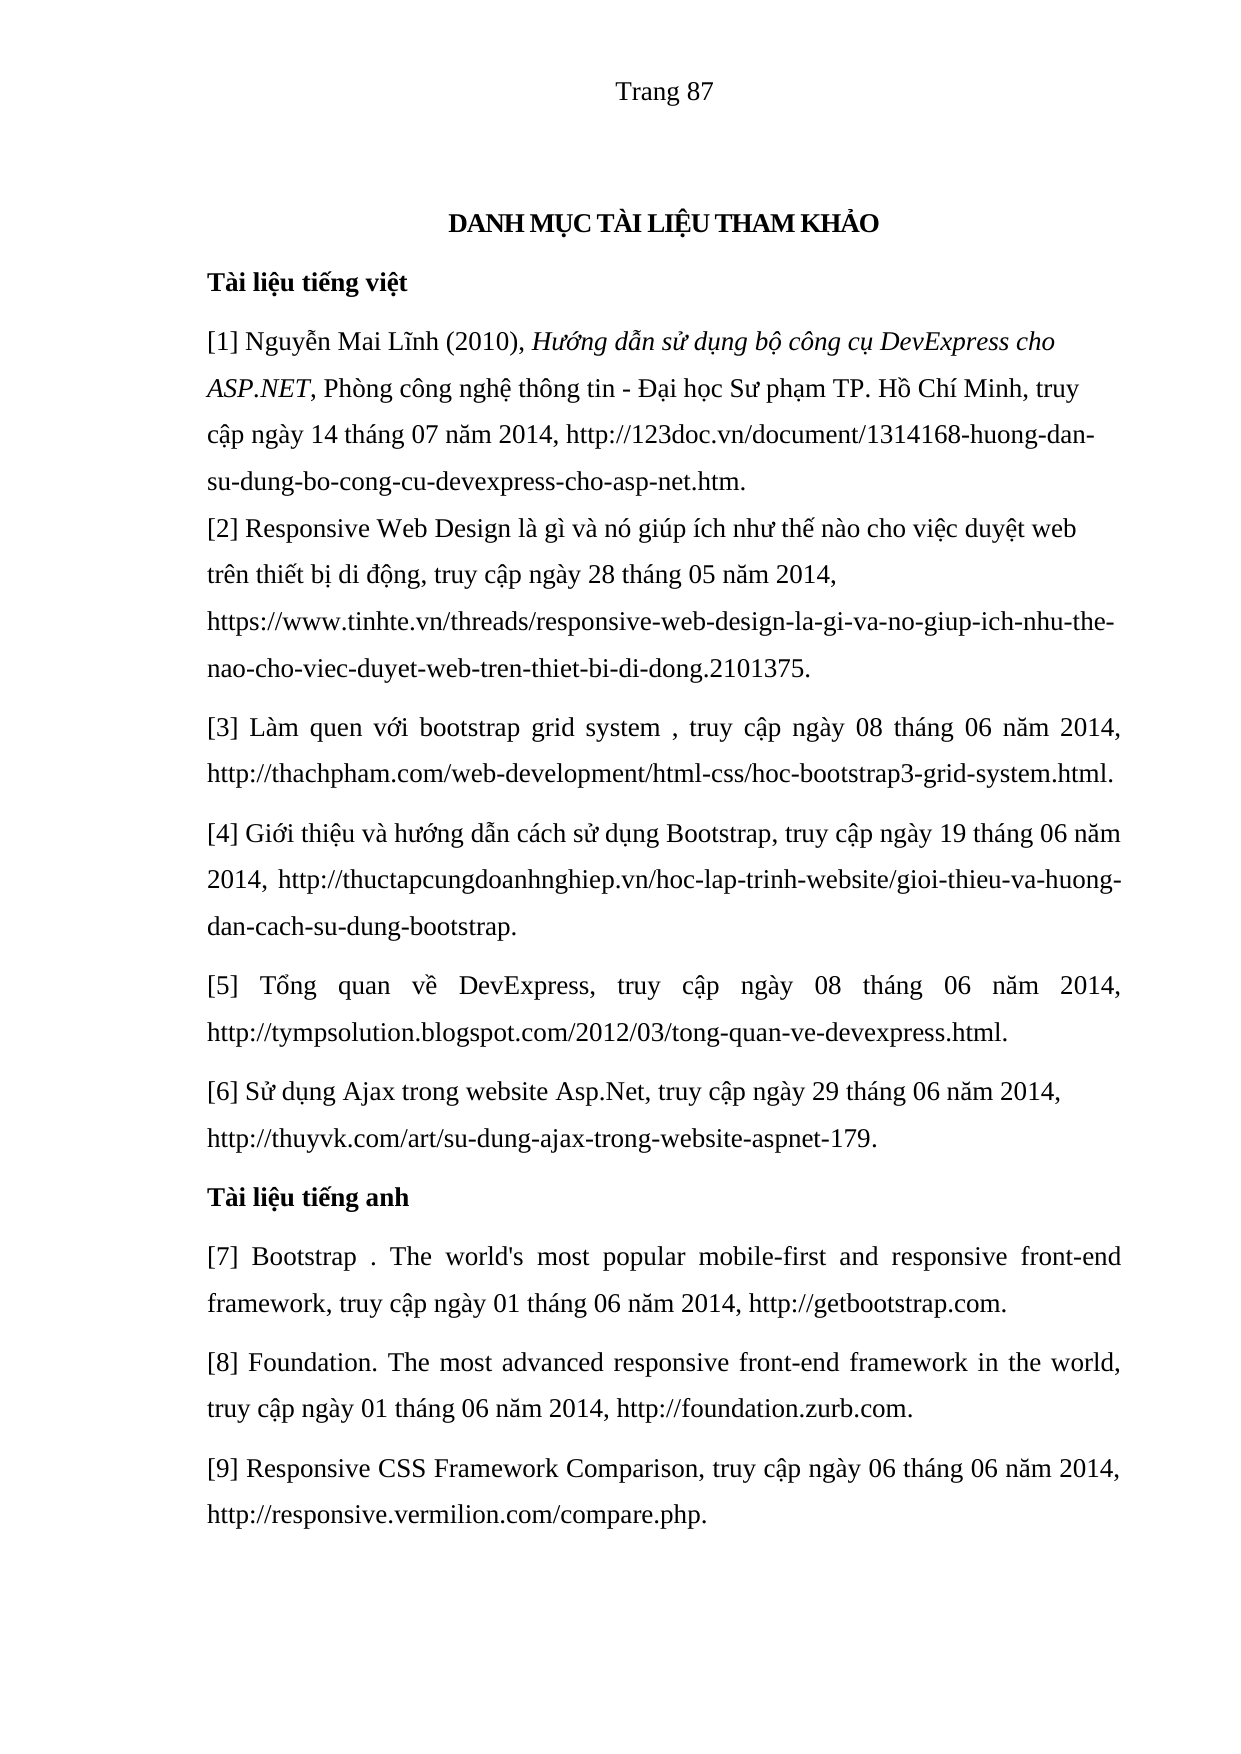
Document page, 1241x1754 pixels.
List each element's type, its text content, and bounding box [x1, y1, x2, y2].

text [7] Bootstrap . The world's most popular mobile-first and responsive front-end framework, truy cập ngày 01 tháng 06 năm 2014, http://getbootstrap.com. [207, 1240, 1122, 1318]
text [2] Responsive Web Design là gì và nó giúp ích như thế nào cho việc duyệt web trên thiết bị di động, truy cập ngày 28 tháng 05 năm 2014, https://www.tinhte.vn/threads/responsive-web-design-la-gi-va-no-giup-ich-nhu-the-nao-cho-viec-duyet-web-tren-thiet-bi-di-dong.2101375. [207, 512, 1122, 683]
text [8] Foundation. The most advanced responsive front-end framework in the world, truy cập ngày 01 tháng 06 năm 2014, http://foundation.zurb.com. [207, 1346, 1122, 1424]
text [6] Sử dụng Ajax trong website Asp.Net, truy cập ngày 29 tháng 06 năm 2014, http://thuyvk.com/art/su-dung-ajax-trong-website-aspnet-179. [207, 1075, 1122, 1153]
text [4] Giới thiệu và hướng dẫn cách sử dụng Bootstrap, truy cập ngày 19 tháng 06 năm 2014, http://thuctapcungdoanhnghiep.vn/hoc-lap-trinh-website/gioi-thieu-va-huong-dan-cach-su-dung-bootstrap. [207, 817, 1122, 941]
title DANH MỤC TÀI LIỆU THAM KHẢO [207, 207, 1122, 238]
text [5] Tổng quan về DevExpress, truy cập ngày 08 tháng 06 năm 2014, http://tympsolution.blogspot.com/2012/03/tong-quan-ve-devexpress.html. [207, 969, 1122, 1047]
text [3] Làm quen với bootstrap grid system , truy cập ngày 08 tháng 06 năm 2014, http://thachpham.com/web-development/html-css/hoc-bootstrap3-grid-system.html. [207, 711, 1122, 789]
subtitle Tài liệu tiếng anh [207, 1181, 1122, 1212]
subtitle Tài liệu tiếng việt [207, 266, 1122, 297]
text [1] Nguyễn Mai Lĩnh (2010), Hướng dẫn sử dụng bộ công cụ DevExpress cho ASP.NET, Phòng công nghệ thông tin - Đại học Sư phạm TP. Hồ Chí Minh, truy cập ngày 14 tháng 07 năm 2014, http://123doc.vn/document/1314168-huong-dan-su-dung-bo-cong-cu-devexpress-cho-asp-net.htm. [207, 325, 1122, 496]
text [9] Responsive CSS Framework Comparison, truy cập ngày 06 tháng 06 năm 2014, http://responsive.vermilion.com/compare.php. [207, 1452, 1122, 1529]
